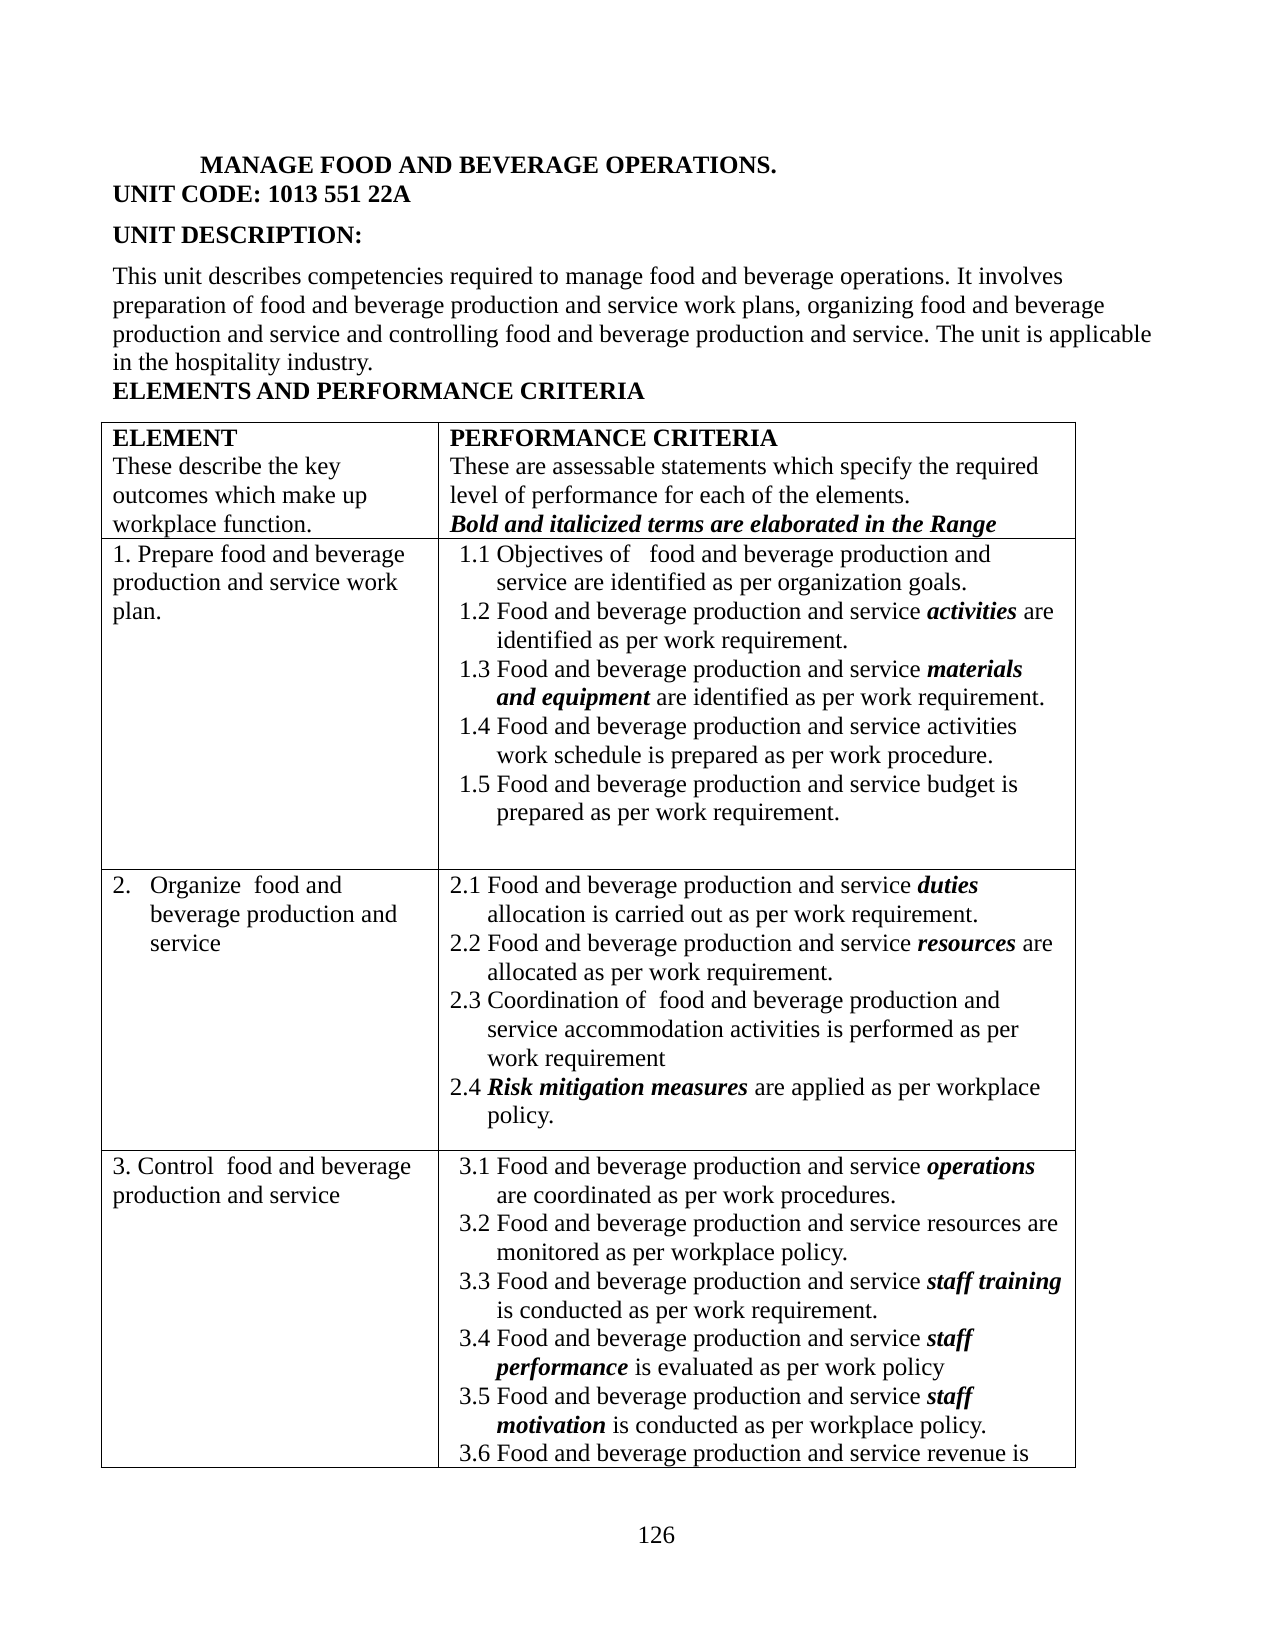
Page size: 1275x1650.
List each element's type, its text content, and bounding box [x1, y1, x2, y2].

table_cell 1. Prepare food and beverage production and service work plan. [102, 539, 438, 869]
text UNIT CODE: 1013 551 22A [112, 179, 1162, 207]
table_header PERFORMANCE CRITERIA These are assessable statements which specify the required level of performance for each of the elements. Bold and italicized terms are elaborated in the Range [439, 423, 1075, 538]
table_cell Organize food and beverage production and service [102, 870, 438, 1150]
text UNIT DESCRIPTION: [112, 220, 1162, 249]
table_header ELEMENT These describe the key outcomes which make up workplace function. [102, 423, 438, 538]
subtitle MANAGE FOOD AND BEVERAGE OPERATIONS. [200, 150, 1162, 179]
table_cell Food and beverage production and service duties allocation is carried out as per work requirement. Food and beverage production and service resources are allocated as per work requirement. Coordination of food and beverage production and service accommodation activities is performed as per work requirement Risk mitigation measures are applied as per workplace policy. [439, 870, 1075, 1150]
text This unit describes competencies required to manage food and beverage operations. It involves preparation of food and beverage production and service work plans, organizing food and beverage production and service and controlling food and beverage production and service. The unit is applicable in the hospitality industry. [112, 261, 1162, 376]
text ELEMENTS AND PERFORMANCE CRITERIA [112, 376, 1162, 405]
table_cell Objectives of food and beverage production and service are identified as per organization goals. Food and beverage production and service activities are identified as per work requirement. Food and beverage production and service materials and equipment are identified as per work requirement. Food and beverage production and service activities work schedule is prepared as per work procedure. Food and beverage production and service budget is prepared as per work requirement. [439, 539, 1075, 869]
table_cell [439, 1151, 1075, 1467]
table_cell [102, 1151, 438, 1467]
